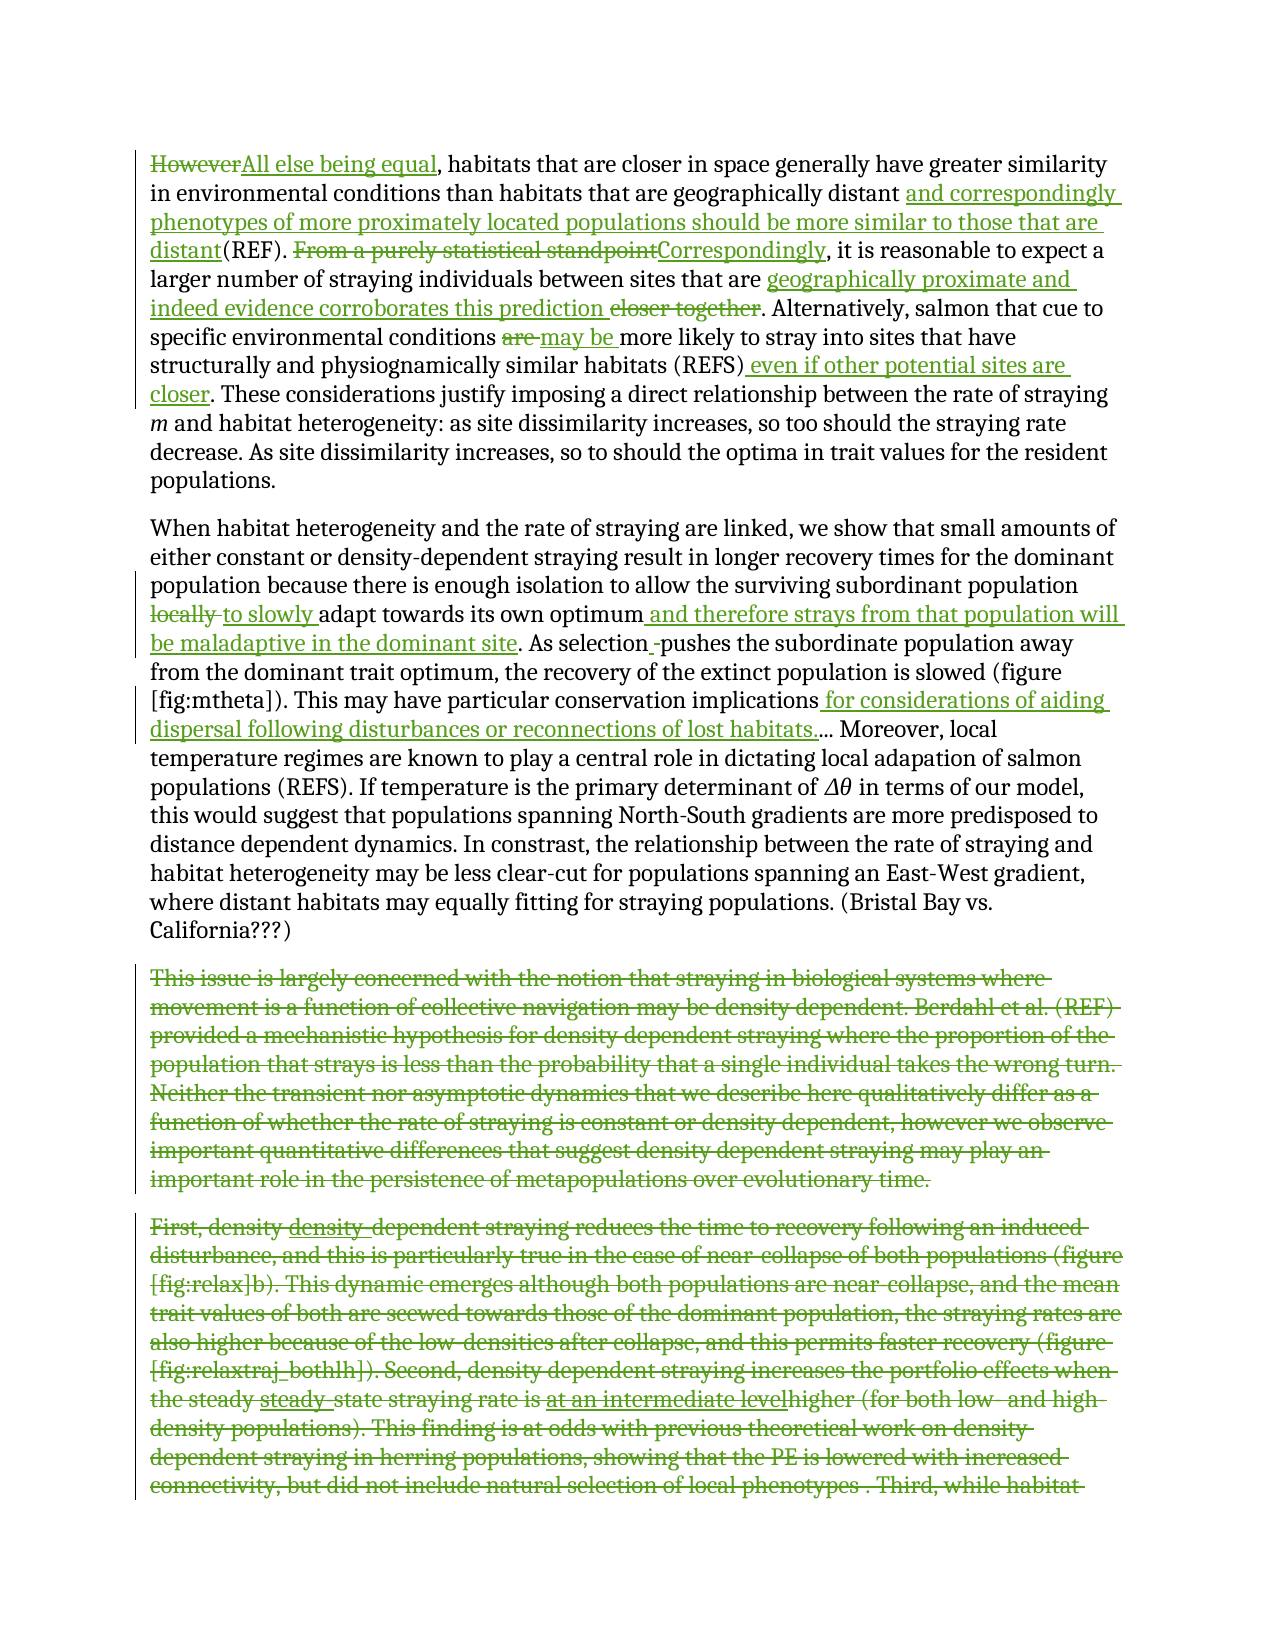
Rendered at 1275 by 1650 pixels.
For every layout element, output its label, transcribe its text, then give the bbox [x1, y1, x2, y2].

text , habitats that are closer in space generally have greater similarity in environmental conditions than habitats that are geographically distant (REF). , it is reasonable to expect a larger number of straying individuals between sites that are . Alternatively, salmon that cue to specific environmental conditions more likely to stray into sites that have structurally and physiognamically similar habitats (REFS). These considerations justify imposing a direct relationship between the rate of straying and habitat heterogeneity: as site dissimilarity increases, so too should the straying rate decrease. As site dissimilarity increases, so to should the optima in trait values for the resident populations. [150, 150, 1125, 495]
text When habitat heterogeneity and the rate of straying are linked, we show that small amounts of either constant or density-dependent straying result in longer recovery times for the dominant population because there is enough isolation to allow the surviving subordinant population adapt towards its own optimum. As selectionpushes the subordinate population away from the dominant trait optimum, the recovery of the extinct population is slowed (figure [fig:mtheta]). This may have particular conservation implications... Moreover, local temperature regimes are known to play a central role in dictating local adapation of salmon populations (REFS). If temperature is the primary determinant of in terms of our model, this would suggest that populations spanning North-South gradients are more predisposed to distance dependent dynamics. In constrast, the relationship between the rate of straying and habitat heterogeneity may be less clear-cut for populations spanning an East-West gradient, where distant habitats may equally fitting for straying populations. (Bristal Bay vs. California???) [150, 514, 1125, 945]
